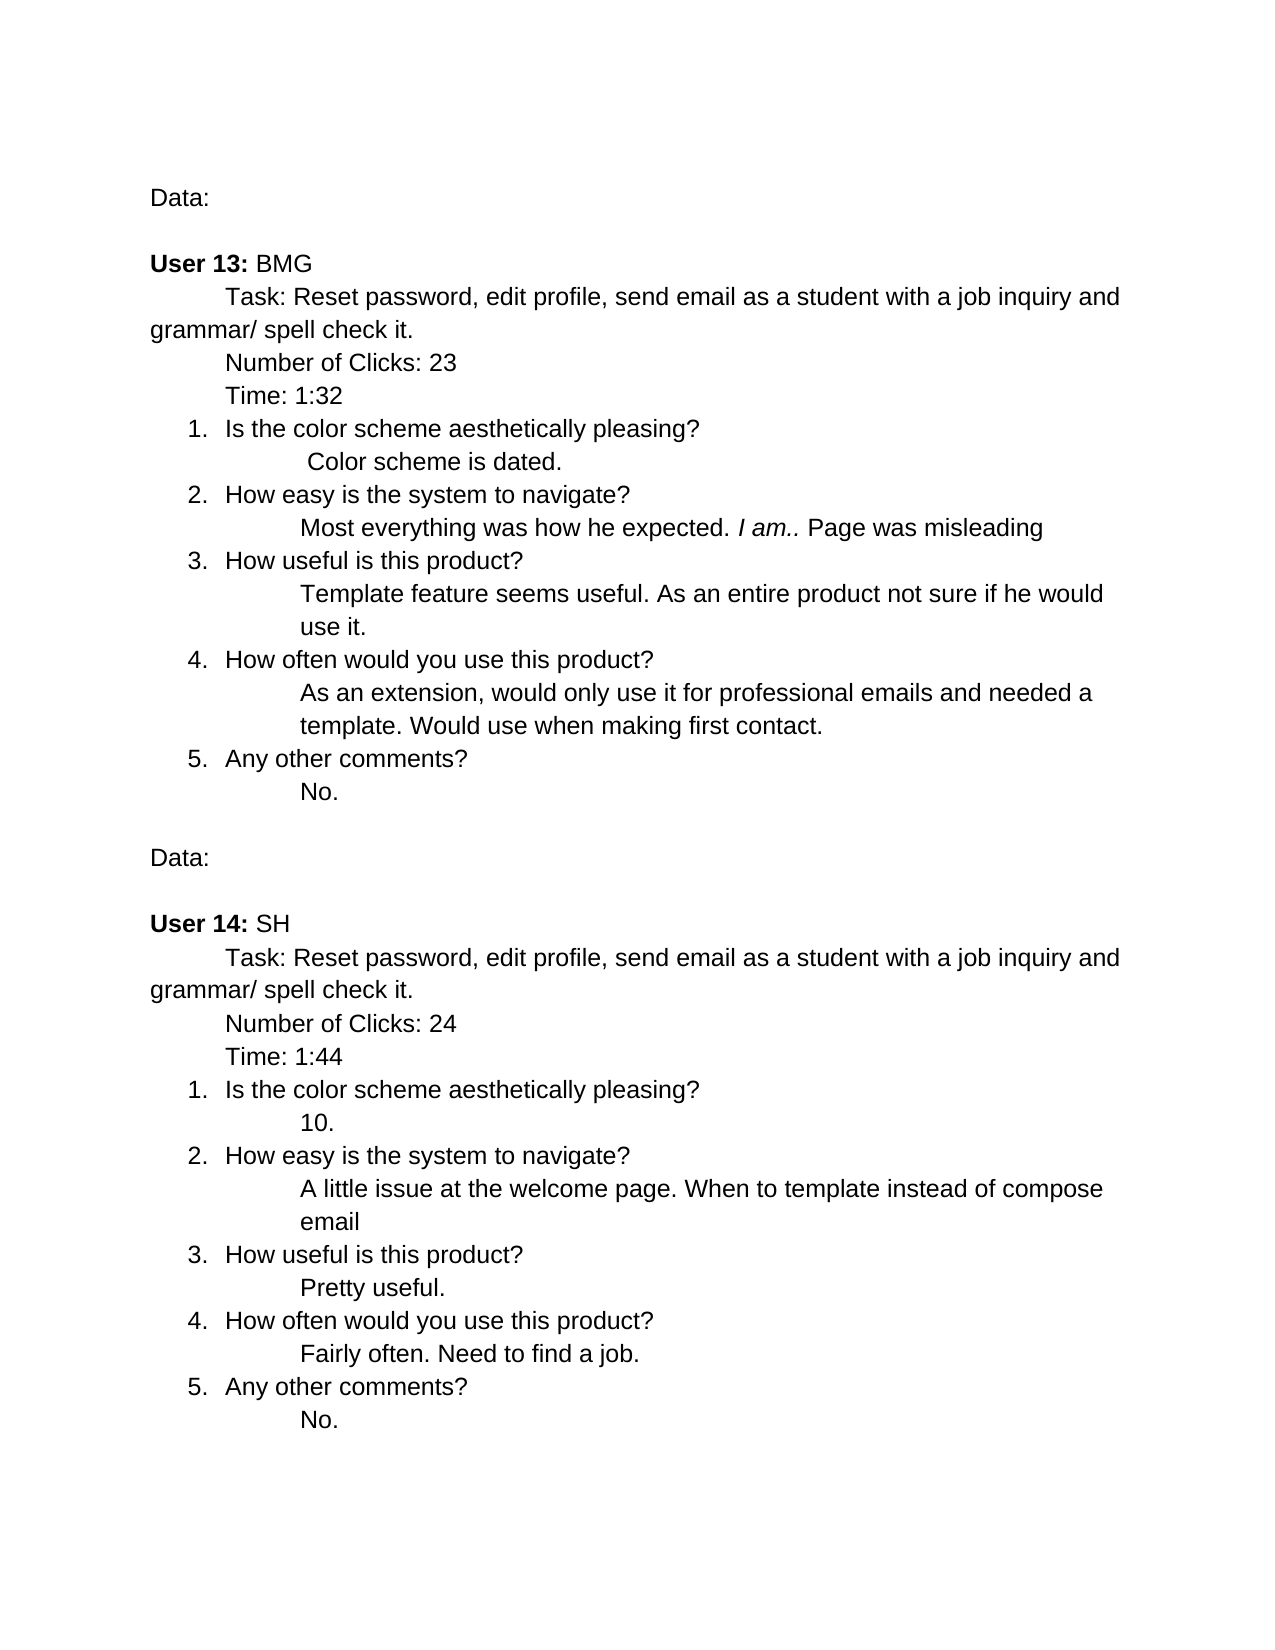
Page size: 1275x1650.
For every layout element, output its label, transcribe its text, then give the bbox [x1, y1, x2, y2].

text Number of Clicks: 23 [225, 348, 1125, 377]
text Most everything was how he expected. I am.. Page was misleading [300, 513, 1125, 542]
text User 13: BMG [150, 249, 1125, 278]
text As an extension, would only use it for professional emails and needed a template. Would use when making first contact. [300, 678, 1125, 740]
list Any other comments? [187, 1372, 1125, 1401]
text No. [300, 1405, 1125, 1433]
text A little issue at the welcome page. When to template instead of compose email [300, 1174, 1125, 1235]
text User 14: SH [150, 909, 1125, 938]
text Fairly often. Need to find a job. [300, 1339, 1125, 1367]
list How easy is the system to navigate? [187, 1141, 1125, 1169]
text No. [300, 777, 1125, 806]
list How often would you use this product? [187, 1306, 1125, 1334]
text Data: [150, 183, 1125, 212]
list Is the color scheme aesthetically pleasing? [187, 1074, 1125, 1103]
list How often would you use this product? [187, 645, 1125, 674]
text 10. [300, 1108, 1125, 1136]
list Any other comments? [187, 744, 1125, 773]
list How useful is this product? [187, 1240, 1125, 1268]
list How easy is the system to navigate? [187, 480, 1125, 509]
text Task: Reset password, edit profile, send email as a student with a job inquiry and grammar/ spell check it. [150, 282, 1125, 344]
text Time: 1:32 [225, 381, 1125, 410]
text Data: [150, 843, 1125, 872]
list Is the color scheme aesthetically pleasing? [187, 414, 1125, 443]
text Template feature seems useful. As an entire product not sure if he would use it. [300, 579, 1125, 641]
text Time: 1:44 [225, 1042, 1125, 1070]
text Task: Reset password, edit profile, send email as a student with a job inquiry and grammar/ spell check it. [150, 942, 1125, 1004]
text Pretty useful. [300, 1273, 1125, 1301]
text Number of Clicks: 24 [225, 1008, 1125, 1037]
text Color scheme is dated. [300, 447, 1125, 476]
list How useful is this product? [187, 546, 1125, 575]
